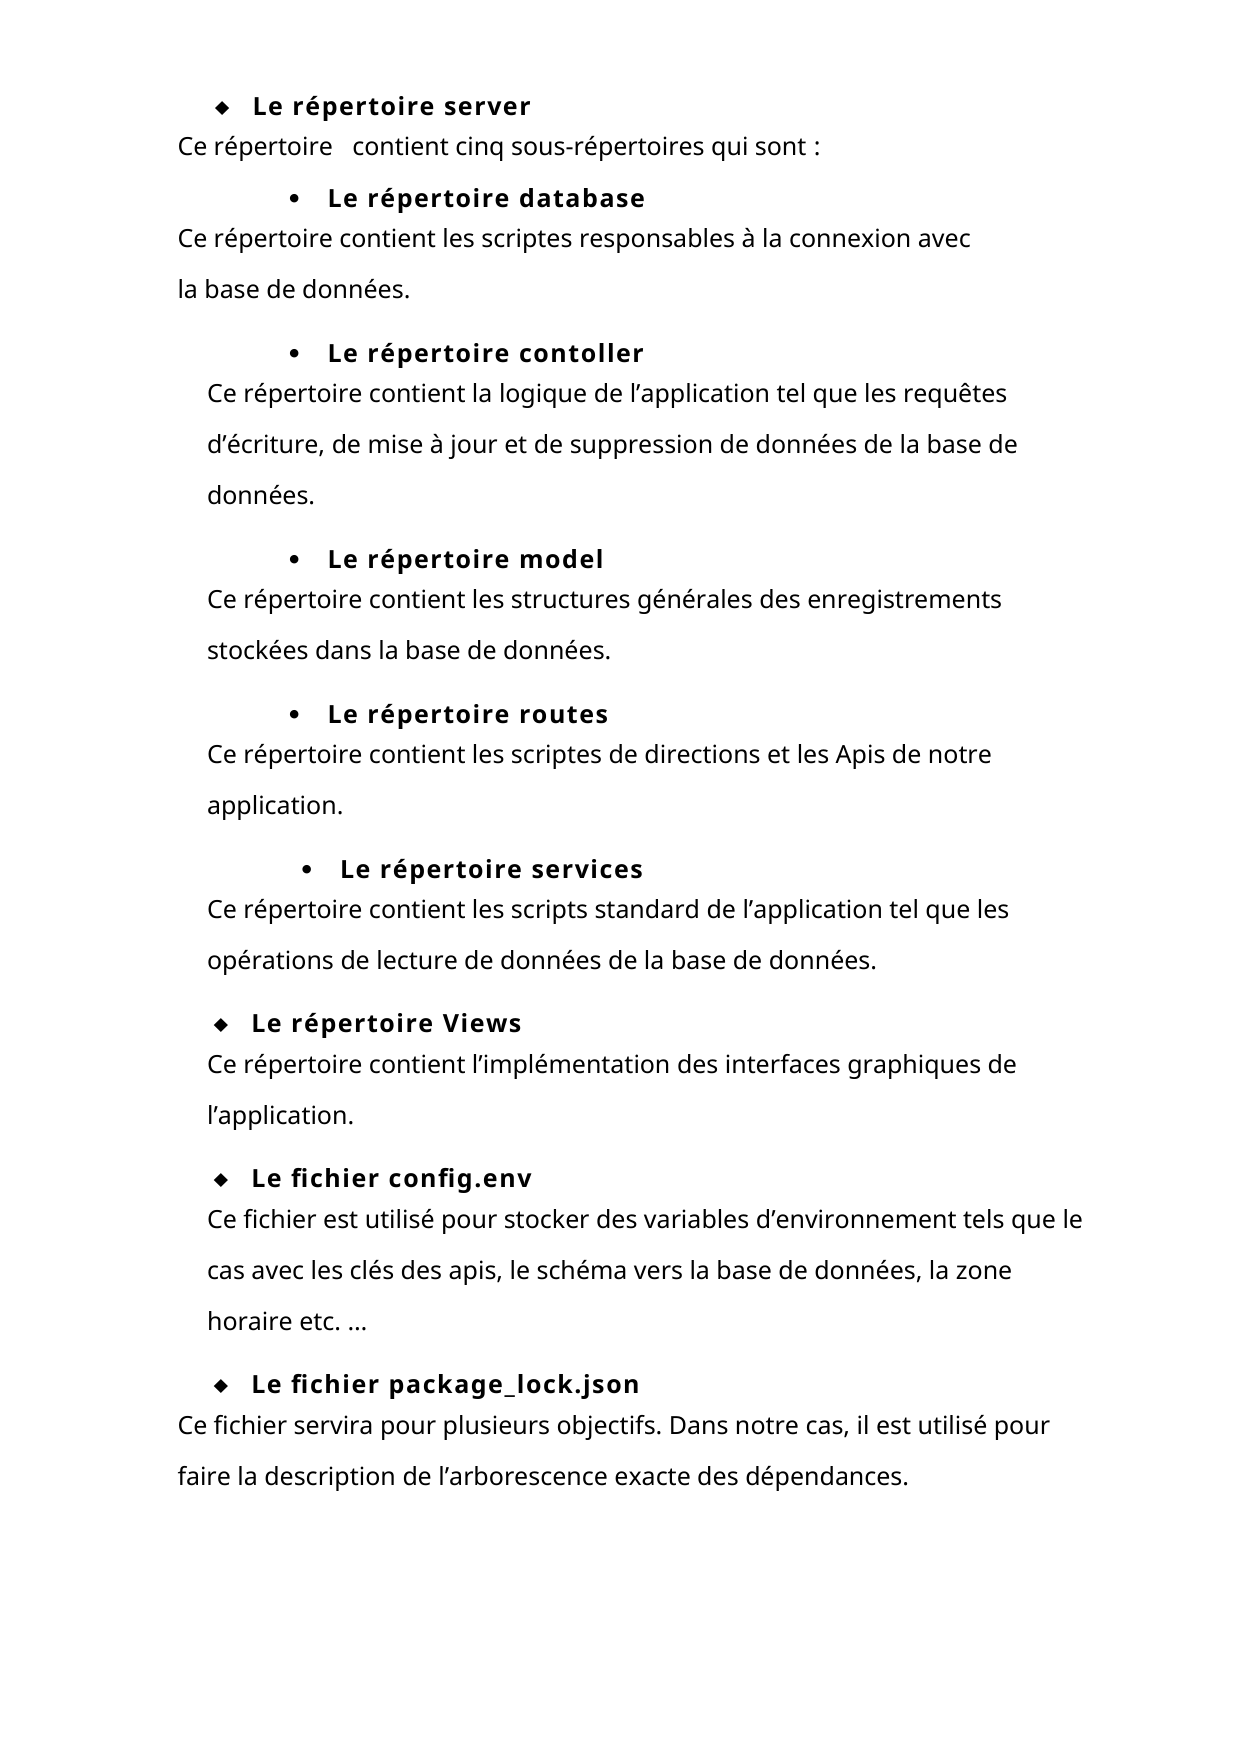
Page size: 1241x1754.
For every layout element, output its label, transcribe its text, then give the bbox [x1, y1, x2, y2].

text Ce répertoire contient les scriptes de directions et les Apis de notre application. [207, 737, 1093, 822]
subtitle Le répertoire database [290, 181, 1122, 215]
text Ce fichier servira pour plusieurs objectifs. Dans notre cas, il est utilisé pour faire la description de l’arborescence exacte des dépendances. [177, 1407, 1093, 1492]
text Ce répertoire contient les scripts standard de l’application tel que les opérations de lecture de données de la base de données. [207, 892, 1093, 977]
text Ce répertoire contient cinq sous-répertoires qui sont : [177, 129, 1093, 163]
subtitle Le répertoire model [290, 541, 1122, 576]
subtitle Le répertoire server [215, 89, 1122, 123]
subtitle Le répertoire Views [213, 1006, 1122, 1040]
text Ce répertoire contient l’implémentation des interfaces graphiques de l’application. [207, 1046, 1093, 1132]
subtitle Le fichier config.env [213, 1161, 1122, 1195]
subtitle Le répertoire routes [290, 696, 1122, 730]
text la base de données. [177, 272, 1093, 306]
subtitle Le répertoire services [302, 851, 1122, 885]
text Ce répertoire contient les structures générales des enregistrements stockées dans la base de données. [207, 582, 1093, 667]
text Ce répertoire contient la logique de l’application tel que les requêtes d’écriture, de mise à jour et de suppression de données de la base de données. [207, 376, 1093, 512]
text Ce répertoire contient les scriptes responsables à la connexion avec [177, 221, 1093, 255]
subtitle Le répertoire contoller [290, 336, 1122, 369]
subtitle Le fichier package_lock.json [213, 1367, 1122, 1401]
text Ce fichier est utilisé pour stocker des variables d’environnement tels que le cas avec les clés des apis, le schéma vers la base de données, la zone horaire etc. … [207, 1201, 1093, 1337]
